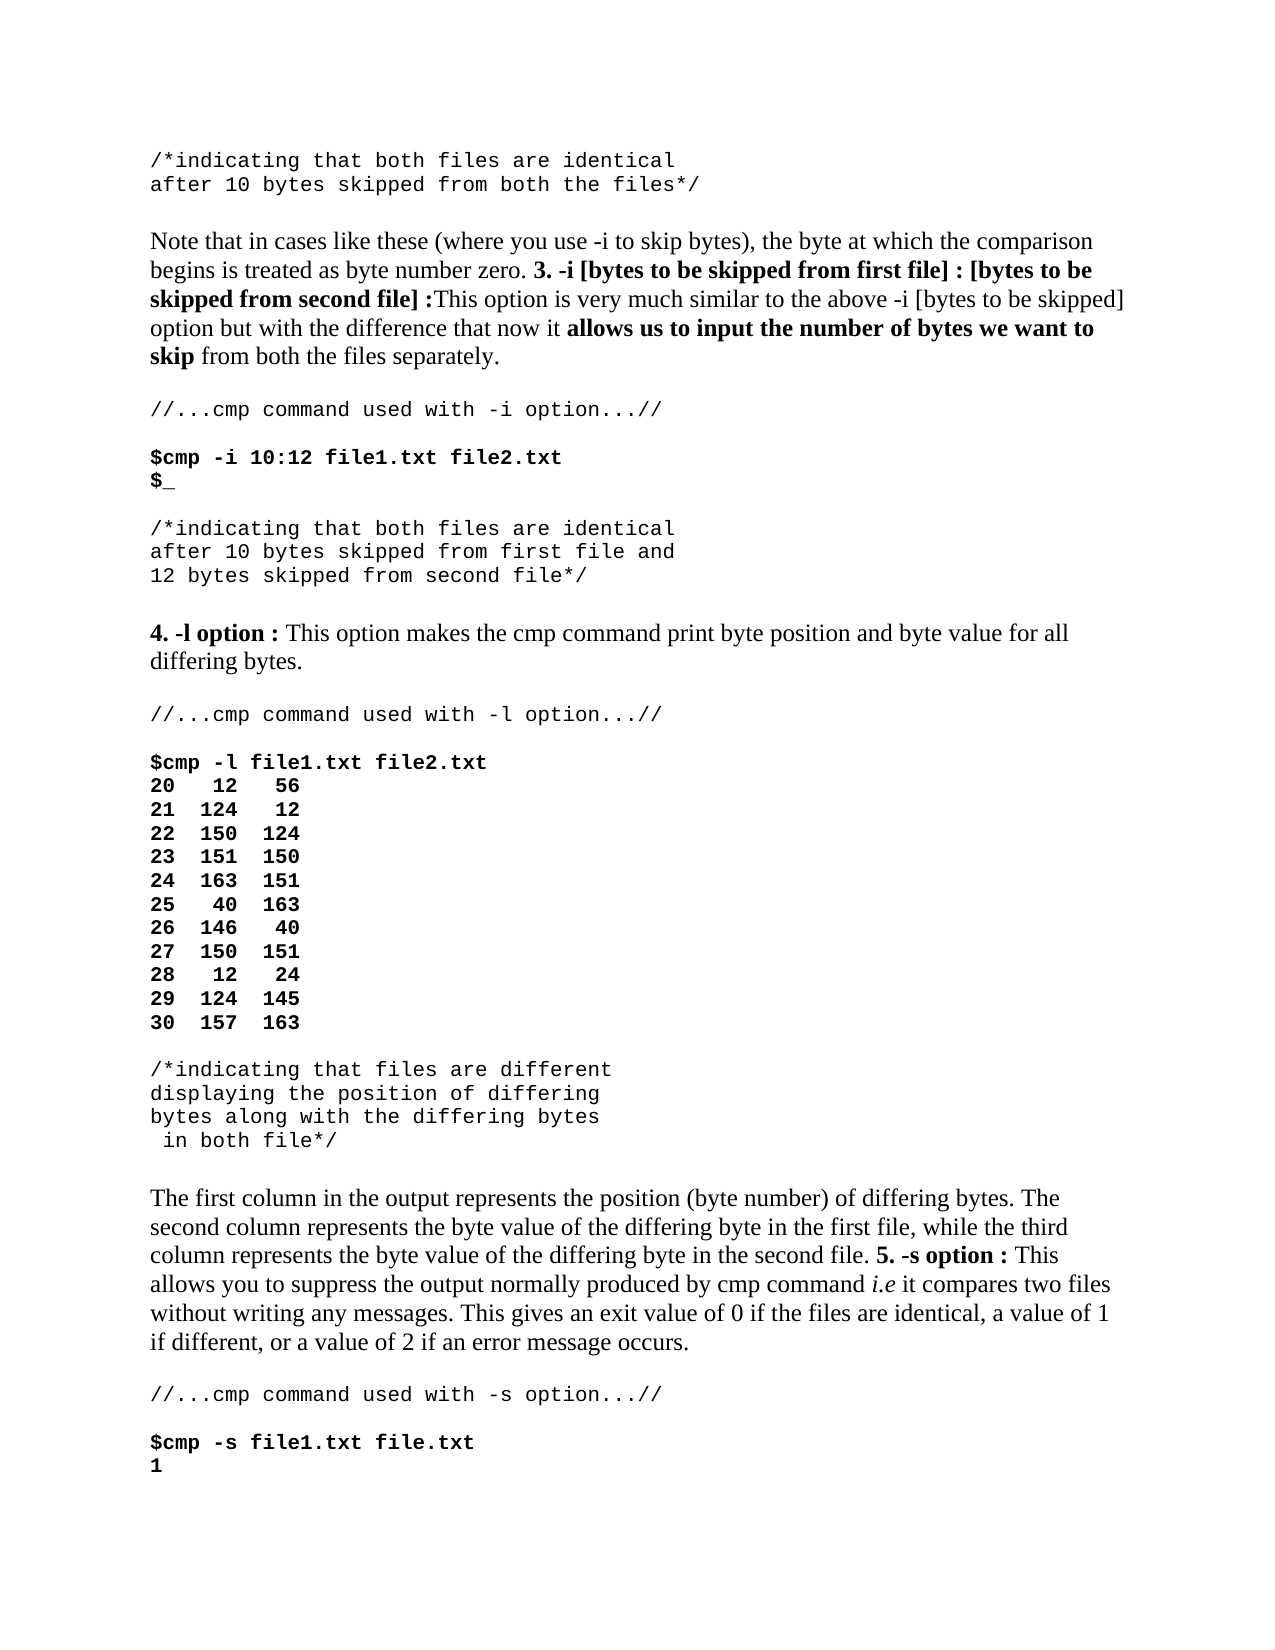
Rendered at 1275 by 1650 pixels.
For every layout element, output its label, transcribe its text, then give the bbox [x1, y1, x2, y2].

text The first column in the output represents the position (byte number) of differing bytes. The second column represents the byte value of the differing byte in the first file, while the third column represents the byte value of the differing byte in the second file. 5. -s option : This allows you to suppress the output normally produced by cmp command i.e it compares two files without writing any messages. This gives an exit value of 0 if the files are identical, a value of 1 if different, or a value of 2 if an error message occurs. [150, 1183, 1125, 1355]
text bytes along with the differing bytes [150, 1106, 1125, 1130]
text after 10 bytes skipped from first file and [150, 541, 1125, 565]
text 28 12 24 [150, 964, 1125, 988]
text 30 157 163 [150, 1012, 1125, 1035]
text 21 124 12 [150, 799, 1125, 823]
text //...cmp command used with -s option...// [150, 1384, 1125, 1408]
text 22 150 124 [150, 823, 1125, 846]
text 24 163 151 [150, 870, 1125, 893]
text 25 40 163 [150, 893, 1125, 917]
text 29 124 145 [150, 988, 1125, 1012]
text displaying the position of differing [150, 1083, 1125, 1106]
text 20 12 56 [150, 775, 1125, 799]
text 26 146 40 [150, 917, 1125, 941]
text $cmp -s file1.txt file.txt [150, 1432, 1125, 1455]
text //...cmp command used with -i option...// [150, 399, 1125, 423]
text Note that in cases like these (where you use -i to skip bytes), the byte at which the comparison begins is treated as byte number zero. 3. -i [bytes to be skipped from first file] : [bytes to be skipped from second file] :This option is very much similar to the above -i [bytes to be skipped] option but with the difference that now it allows us to input the number of bytes we want to skip from both the files separately. [150, 226, 1125, 370]
text $cmp -i 10:12 file1.txt file2.txt [150, 447, 1125, 470]
text 23 151 150 [150, 846, 1125, 870]
text 4. -l option : This option makes the cmp command print byte position and byte value for all differing bytes. [150, 618, 1125, 675]
text //...cmp command used with -l option...// [150, 704, 1125, 728]
text /*indicating that files are different [150, 1059, 1125, 1083]
text in both file*/ [150, 1130, 1125, 1154]
text $_ [150, 470, 1125, 494]
text after 10 bytes skipped from both the files*/ [150, 174, 1125, 197]
text /*indicating that both files are identical [150, 518, 1125, 541]
text 27 150 151 [150, 941, 1125, 964]
text /*indicating that both files are identical [150, 150, 1125, 174]
text $cmp -l file1.txt file2.txt [150, 752, 1125, 775]
text 12 bytes skipped from second file*/ [150, 565, 1125, 588]
text 1 [150, 1455, 1125, 1479]
